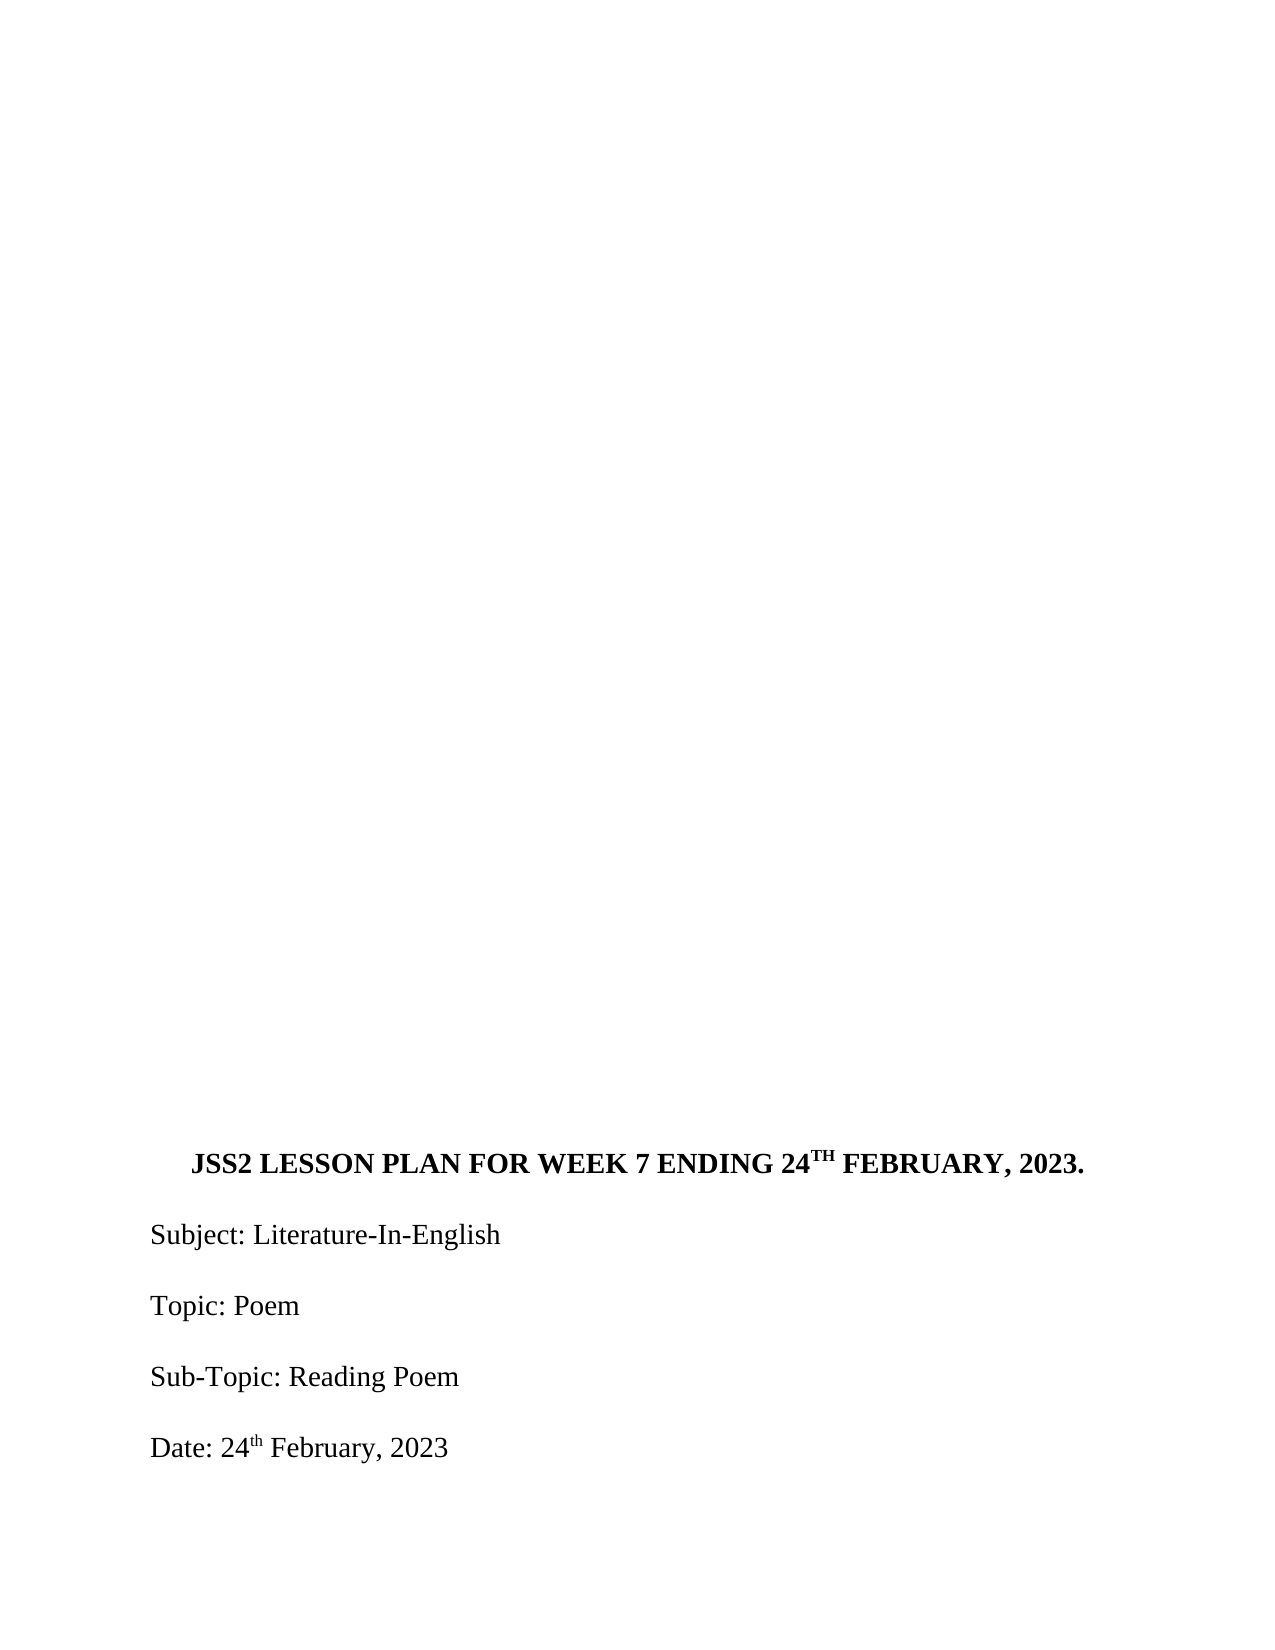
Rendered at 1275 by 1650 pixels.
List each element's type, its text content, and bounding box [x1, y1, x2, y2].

text Subject: Literature-In-English [150, 1217, 1125, 1251]
text Sub-Topic: Reading Poem [150, 1359, 1125, 1393]
text Date: 24th February, 2023 [150, 1431, 1125, 1464]
text JSS2 LESSON PLAN FOR WEEK 7 ENDING 24TH FEBRUARY, 2023. [150, 1146, 1125, 1179]
text Topic: Poem [150, 1288, 1125, 1322]
